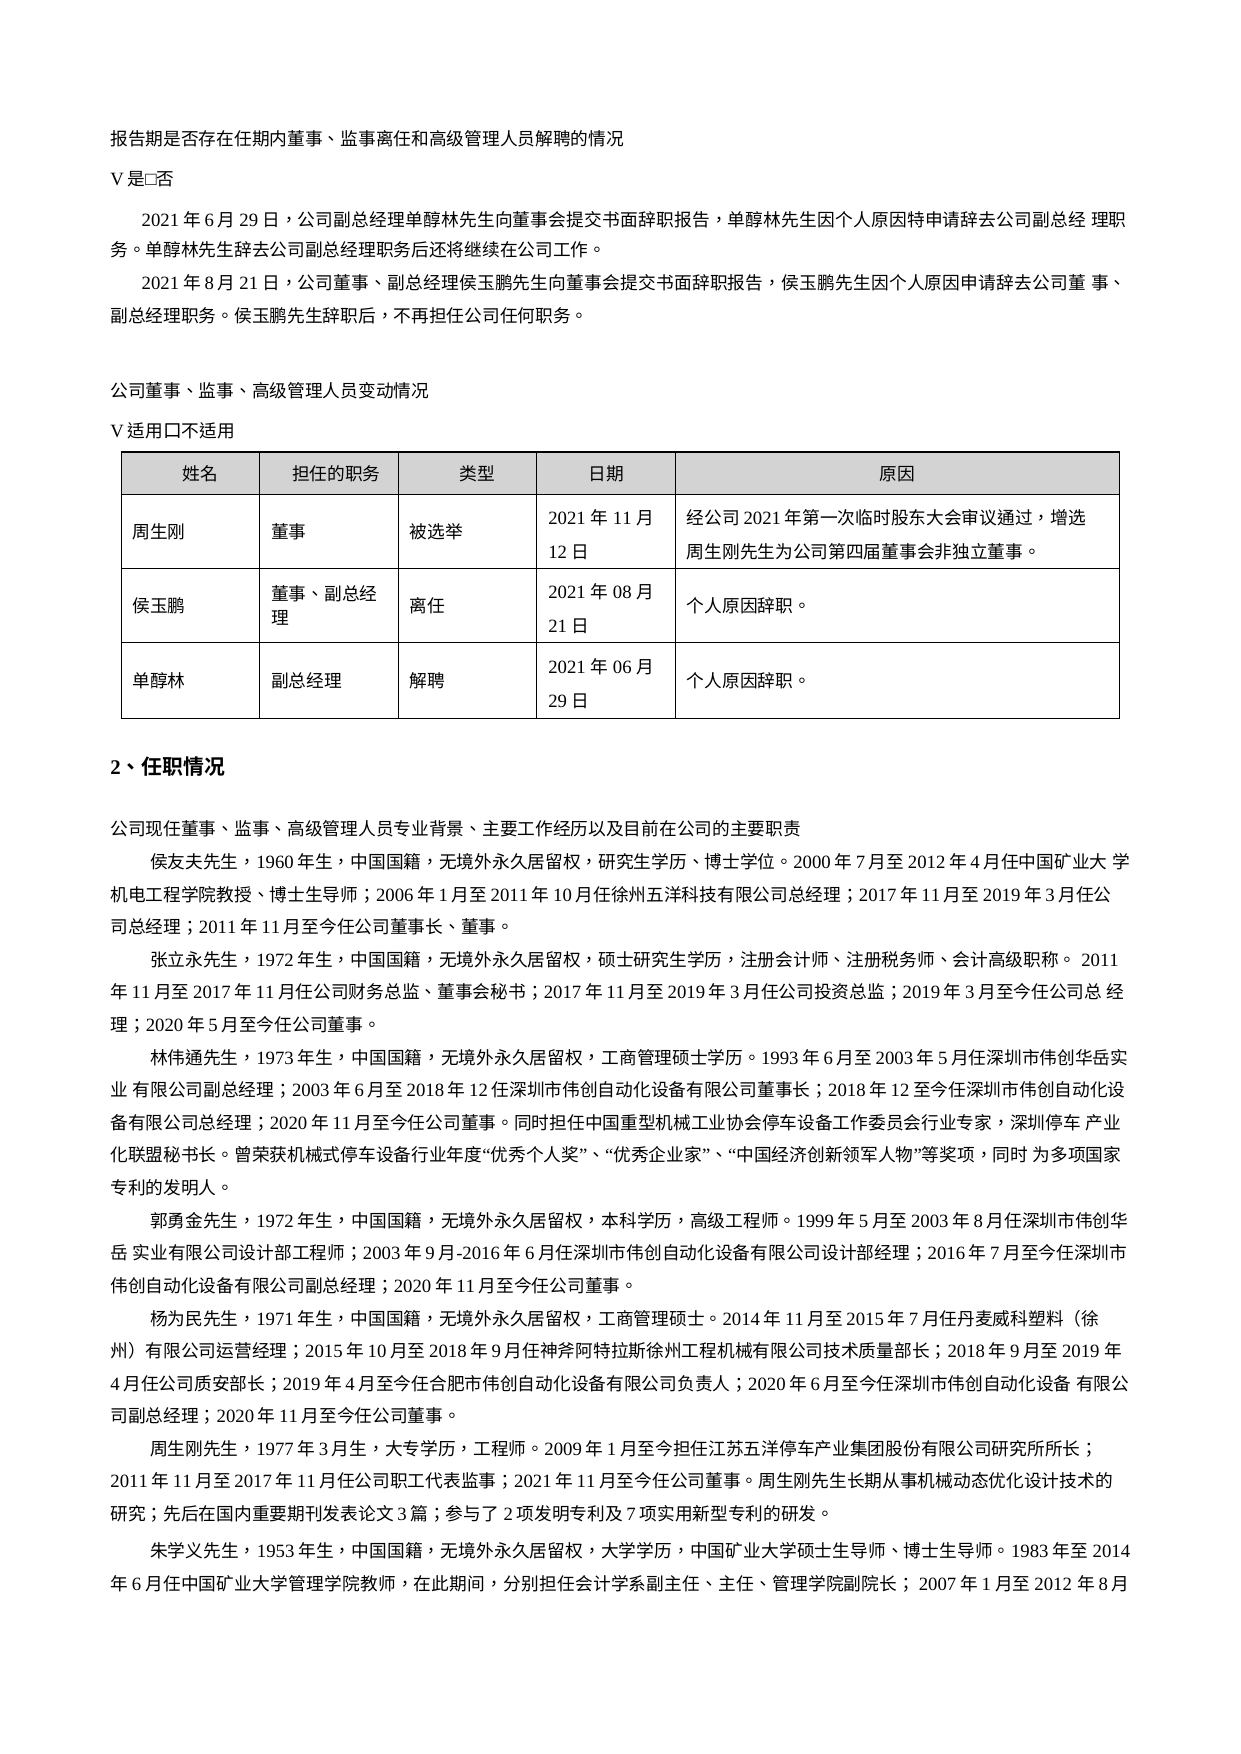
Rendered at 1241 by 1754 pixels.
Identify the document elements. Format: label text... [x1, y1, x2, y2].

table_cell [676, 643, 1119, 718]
text 公司现任董事、监事、高级管理人员专业背景、主要工作经历以及目前在公司的主要职责 [110, 810, 1130, 842]
text V适用口不适用 [110, 417, 1130, 443]
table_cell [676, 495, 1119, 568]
subtitle 2、任职情况 [110, 752, 1130, 781]
text 张立永先生，1972年生，中国国籍，无境外永久居留权，硕士研究生学历，注册会计师、注册税务师、会计高级职称。 2011年11月至2017年11月任公司财务总监、董事会秘书；2017年11月至2019年3月任公司投资总监；2019年3月至今任公司总 经理；2020年5月至今任公司董事。 [110, 940, 1130, 1038]
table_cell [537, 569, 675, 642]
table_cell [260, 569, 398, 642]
text 杨为民先生，1971年生，中国国籍，无境外永久居留权，工商管理硕士。2014年11月至2015年7月任丹麦威科塑料（徐 州）有限公司运营经理；2015年10月至2018年9月任神斧阿特拉斯徐州工程机械有限公司技术质量部长；2018年9月至2019 年4月任公司质安部长；2019年4月至今任合肥市伟创自动化设备有限公司负责人；2020年6月至今任深圳市伟创自动化设备 有限公司副总经理；2020年11月至今任公司董事。 [110, 1299, 1130, 1429]
text 公司董事、监事、高级管理人员变动情况 [110, 379, 1130, 403]
text 郭勇金先生，1972年生，中国国籍，无境外永久居留权，本科学历，高级工程师。1999年5月至2003年8月任深圳市伟创华岳 实业有限公司设计部工程师；2003年9月-2016年6月任深圳市伟创自动化设备有限公司设计部经理；2016年7月至今任深圳市 伟创自动化设备有限公司副总经理；2020年11月至今任公司董事。 [110, 1201, 1130, 1299]
text 林伟通先生，1973年生，中国国籍，无境外永久居留权，工商管理硕士学历。1993年6月至2003年5月任深圳市伟创华岳实业 有限公司副总经理；2003年6月至2018年12任深圳市伟创自动化设备有限公司董事长；2018年12至今任深圳市伟创自动化设 备有限公司总经理；2020年11月至今任公司董事。同时担任中国重型机械工业协会停车设备工作委员会行业专家，深圳停车 产业化联盟秘书长。曾荣获机械式停车设备行业年度“优秀个人奖”、“优秀企业家”、“中国经济创新领军人物”等奖项，同时 为多项国家专利的发明人。 [110, 1038, 1130, 1201]
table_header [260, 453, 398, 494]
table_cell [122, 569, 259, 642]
text V是□否 [110, 166, 1130, 190]
text 报告期是否存在任期内董事、监事离任和高级管理人员解聘的情况 [110, 120, 1130, 152]
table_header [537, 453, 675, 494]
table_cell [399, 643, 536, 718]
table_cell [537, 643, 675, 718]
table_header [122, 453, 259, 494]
text 周生刚先生，1977年3月生，大专学历，工程师。2009年1月至今担任江苏五洋停车产业集团股份有限公司研究所所长； 2011年11月至2017年11月任公司职工代表监事；2021年11月至今任公司董事。周生刚先生长期从事机械动态优化设计技术的 研究；先后在国内重要期刊发表论文3篇；参与了 2项发明专利及7项实用新型专利的研发。 [110, 1429, 1130, 1527]
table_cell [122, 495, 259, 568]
text 侯友夫先生，1960年生，中国国籍，无境外永久居留权，研究生学历、博士学位。2000年7月至2012年4月任中国矿业大 学机电工程学院教授、博士生导师；2006年1月至2011年10月任徐州五洋科技有限公司总经理；2017年11月至2019年3月任公 司总经理；2011年11月至今任公司董事长、董事。 [110, 842, 1130, 940]
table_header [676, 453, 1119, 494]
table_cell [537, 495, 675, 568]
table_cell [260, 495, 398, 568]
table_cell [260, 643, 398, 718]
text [110, 1531, 1130, 1596]
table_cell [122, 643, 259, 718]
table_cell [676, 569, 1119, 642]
text 2021年6月29日，公司副总经理单醇林先生向董事会提交书面辞职报告，单醇林先生因个人原因特申请辞去公司副总经 理职务。单醇林先生辞去公司副总经理职务后还将继续在公司工作。 [110, 202, 1130, 263]
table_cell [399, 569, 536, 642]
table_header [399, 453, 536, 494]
text 2021年8月21日，公司董事、副总经理侯玉鹏先生向董事会提交书面辞职报告，侯玉鹏先生因个人原因申请辞去公司董 事、副总经理职务。侯玉鹏先生辞职后，不再担任公司任何职务。 [110, 263, 1130, 329]
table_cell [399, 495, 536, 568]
